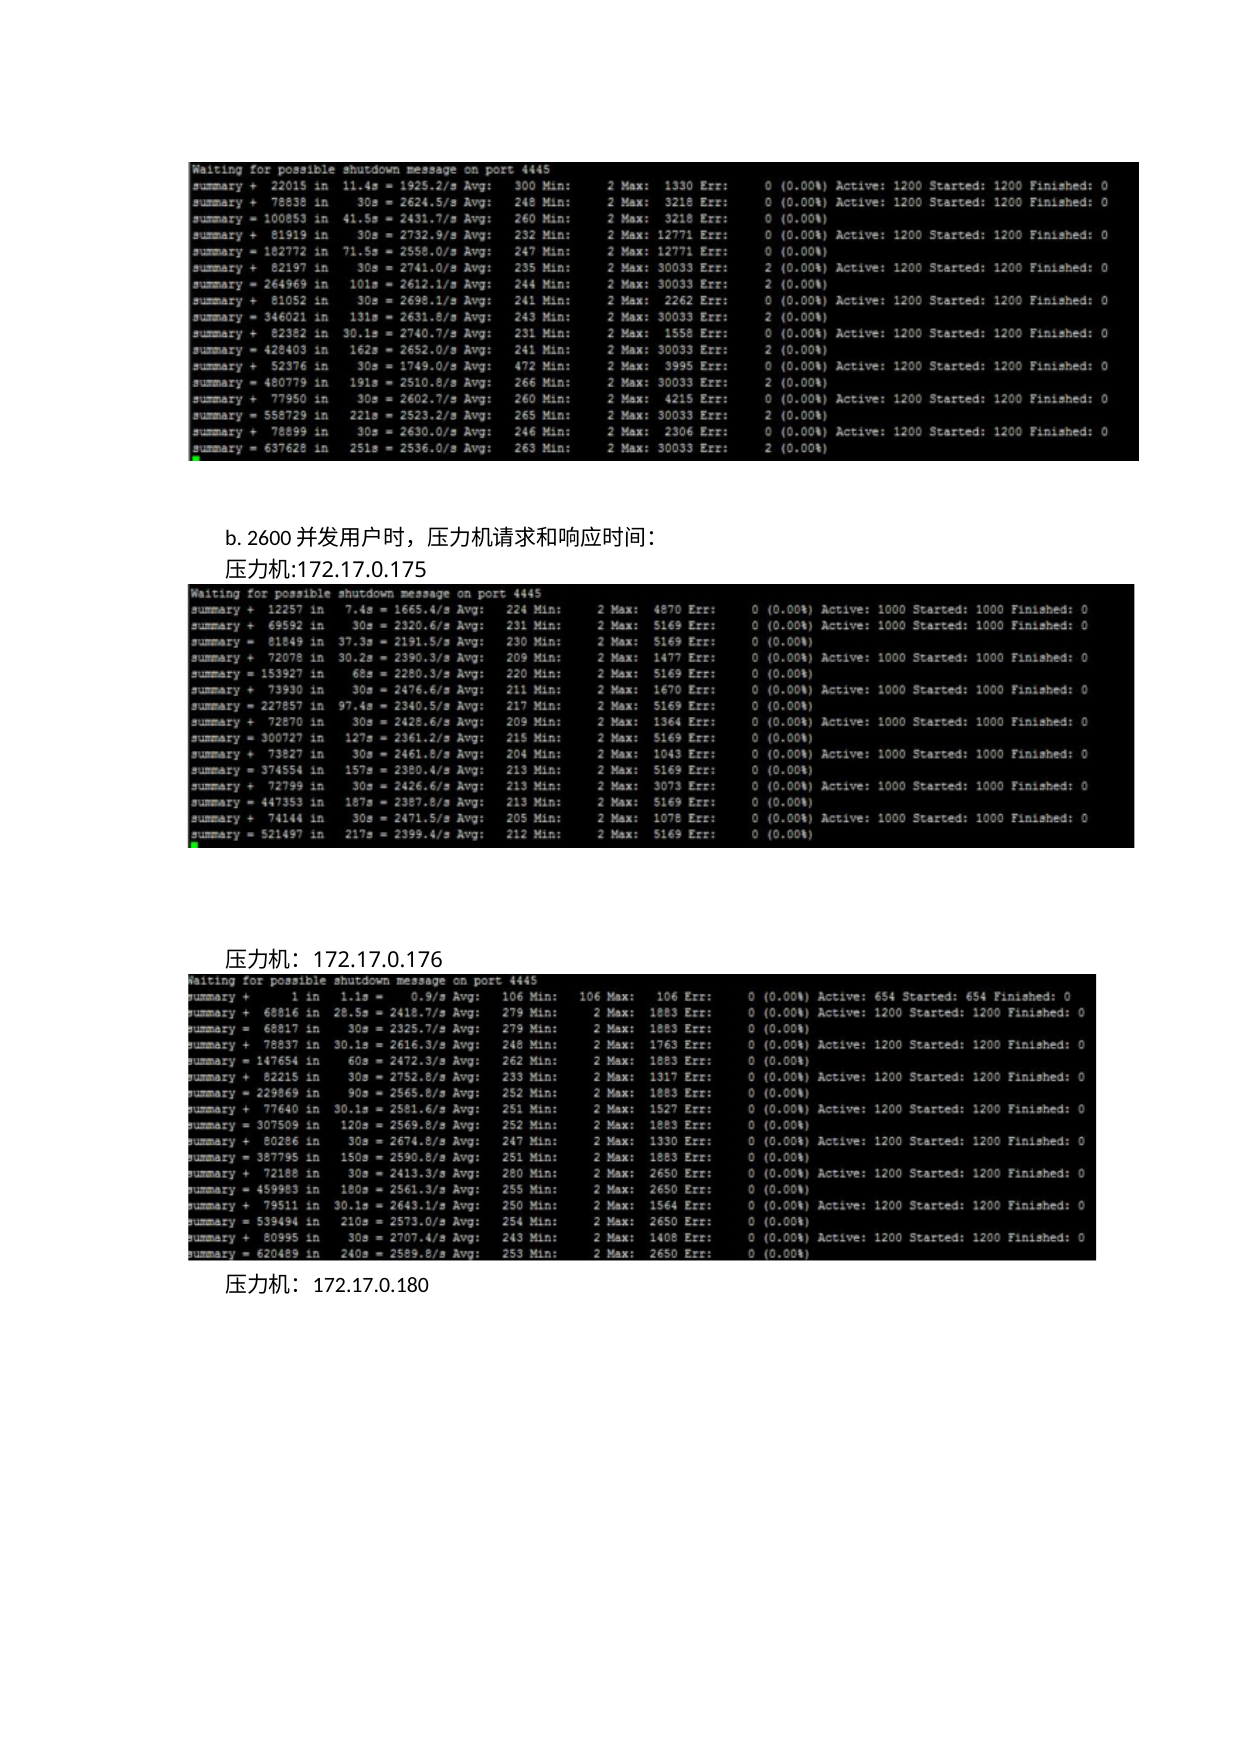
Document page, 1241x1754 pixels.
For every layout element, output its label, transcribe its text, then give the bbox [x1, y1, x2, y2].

list 压力机：172.17.0.176 [225, 942, 1053, 974]
picture [187, 974, 1097, 1262]
list 压力机：172.17.0.180 [225, 1267, 1053, 1299]
picture [187, 584, 1135, 848]
picture [187, 162, 1139, 461]
list 压力机:172.17.0.175 [225, 552, 1053, 584]
list b. 2600并发用户时，压力机请求和响应时间： [225, 519, 1053, 552]
